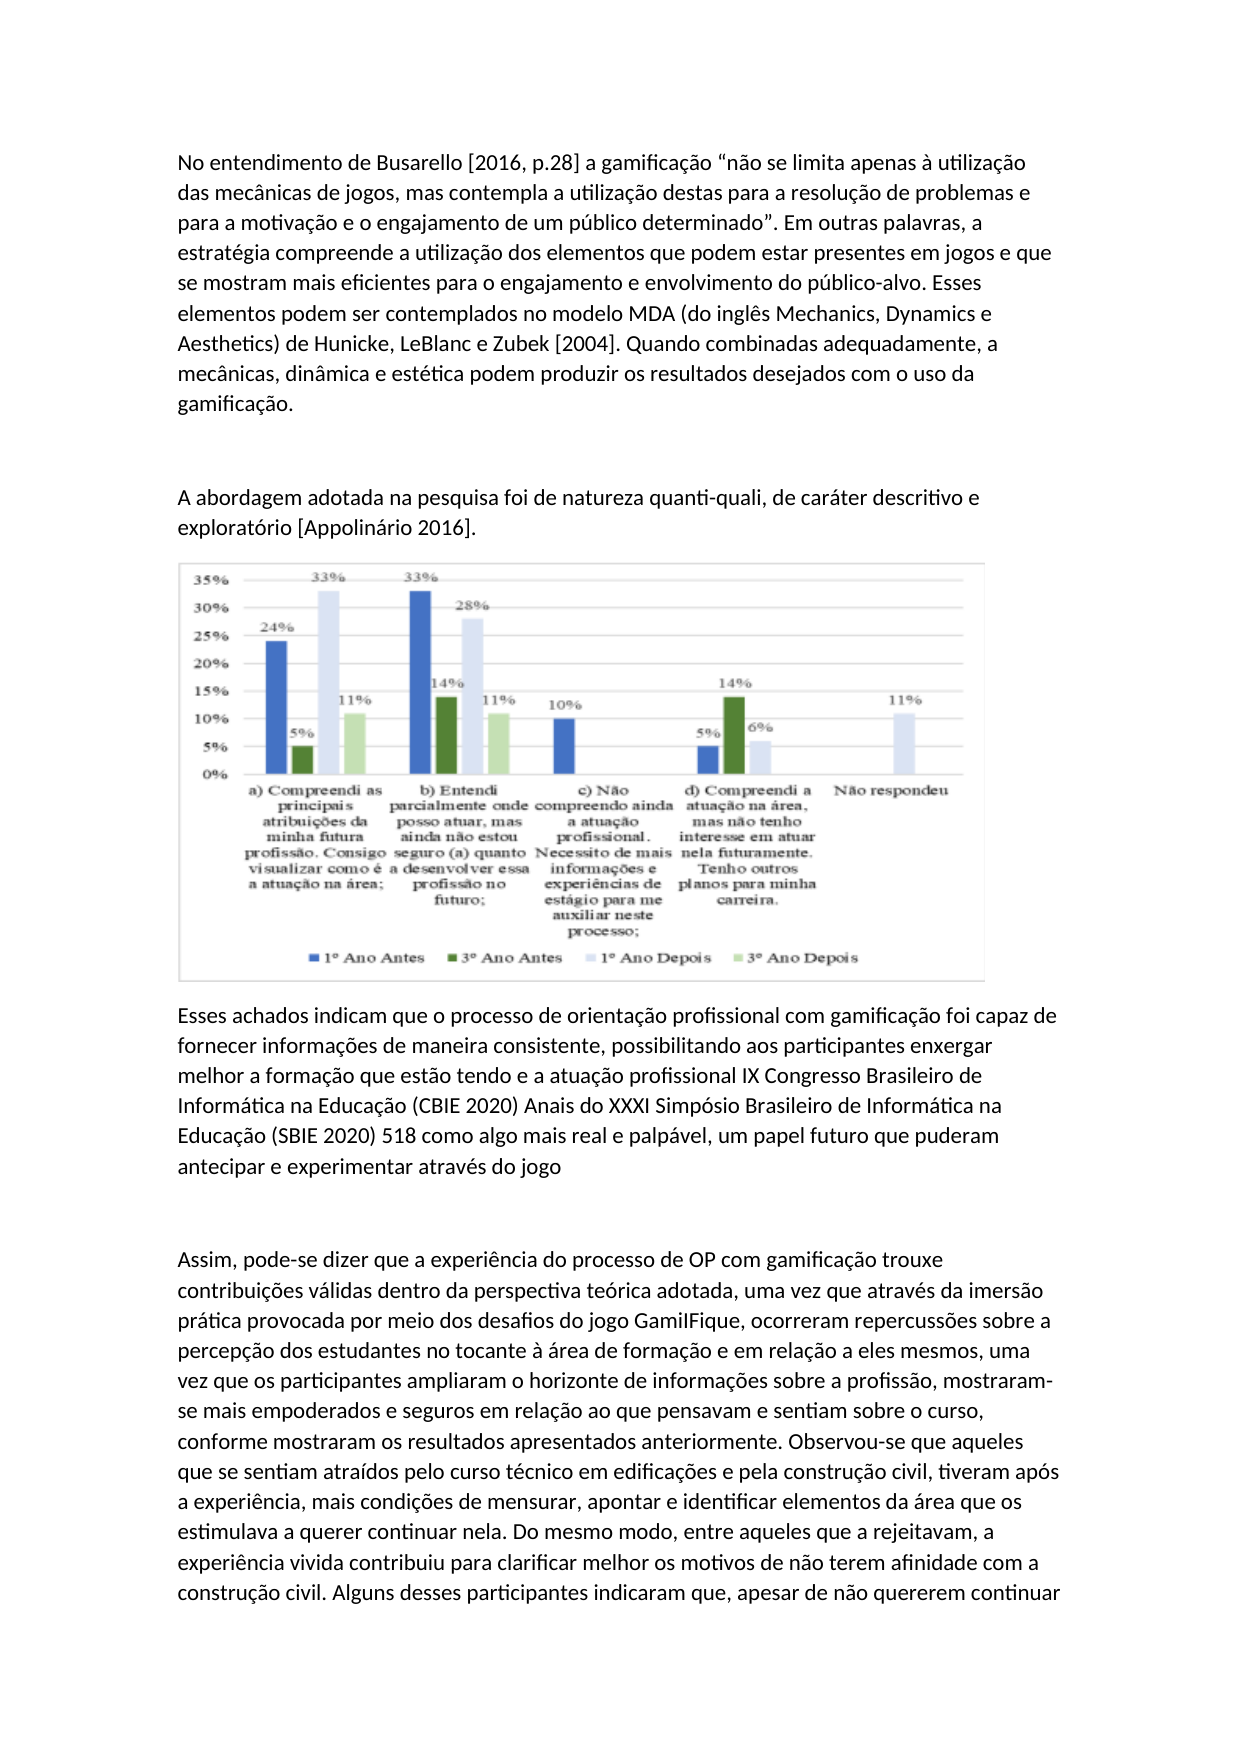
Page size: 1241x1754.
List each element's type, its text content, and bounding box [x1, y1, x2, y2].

picture [177, 560, 985, 982]
text A abordagem adotada na pesquisa foi de natureza quanti-quali, de caráter descritivo e exploratório [Appolinário 2016]. [177, 483, 1063, 541]
text No entendimento de Busarello [2016, p.28] a gamificação “não se limita apenas à utilização das mecânicas de jogos, mas contempla a utilização destas para a resolução de problemas e para a motivação e o engajamento de um público determinado”. Em outras palavras, a estratégia compreende a utilização dos elementos que podem estar presentes em jogos e que se mostram mais eficientes para o engajamento e envolvimento do público-alvo. Esses elementos podem ser contemplados no modelo MDA (do inglês Mechanics, Dynamics e Aesthetics) de Hunicke, LeBlanc e Zubek [2004]. Quando combinadas adequadamente, a mecânicas, dinâmica e estética podem produzir os resultados desejados com o uso da gamificação. [177, 148, 1063, 417]
text Esses achados indicam que o processo de orientação profissional com gamificação foi capaz de fornecer informações de maneira consistente, possibilitando aos participantes enxergar melhor a formação que estão tendo e a atuação profissional IX Congresso Brasileiro de Informática na Educação (CBIE 2020) Anais do XXXI Simpósio Brasileiro de Informática na Educação (SBIE 2020) 518 como algo mais real e palpável, um papel futuro que puderam antecipar e experimentar através do jogo [177, 1001, 1063, 1180]
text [177, 1246, 1063, 1606]
